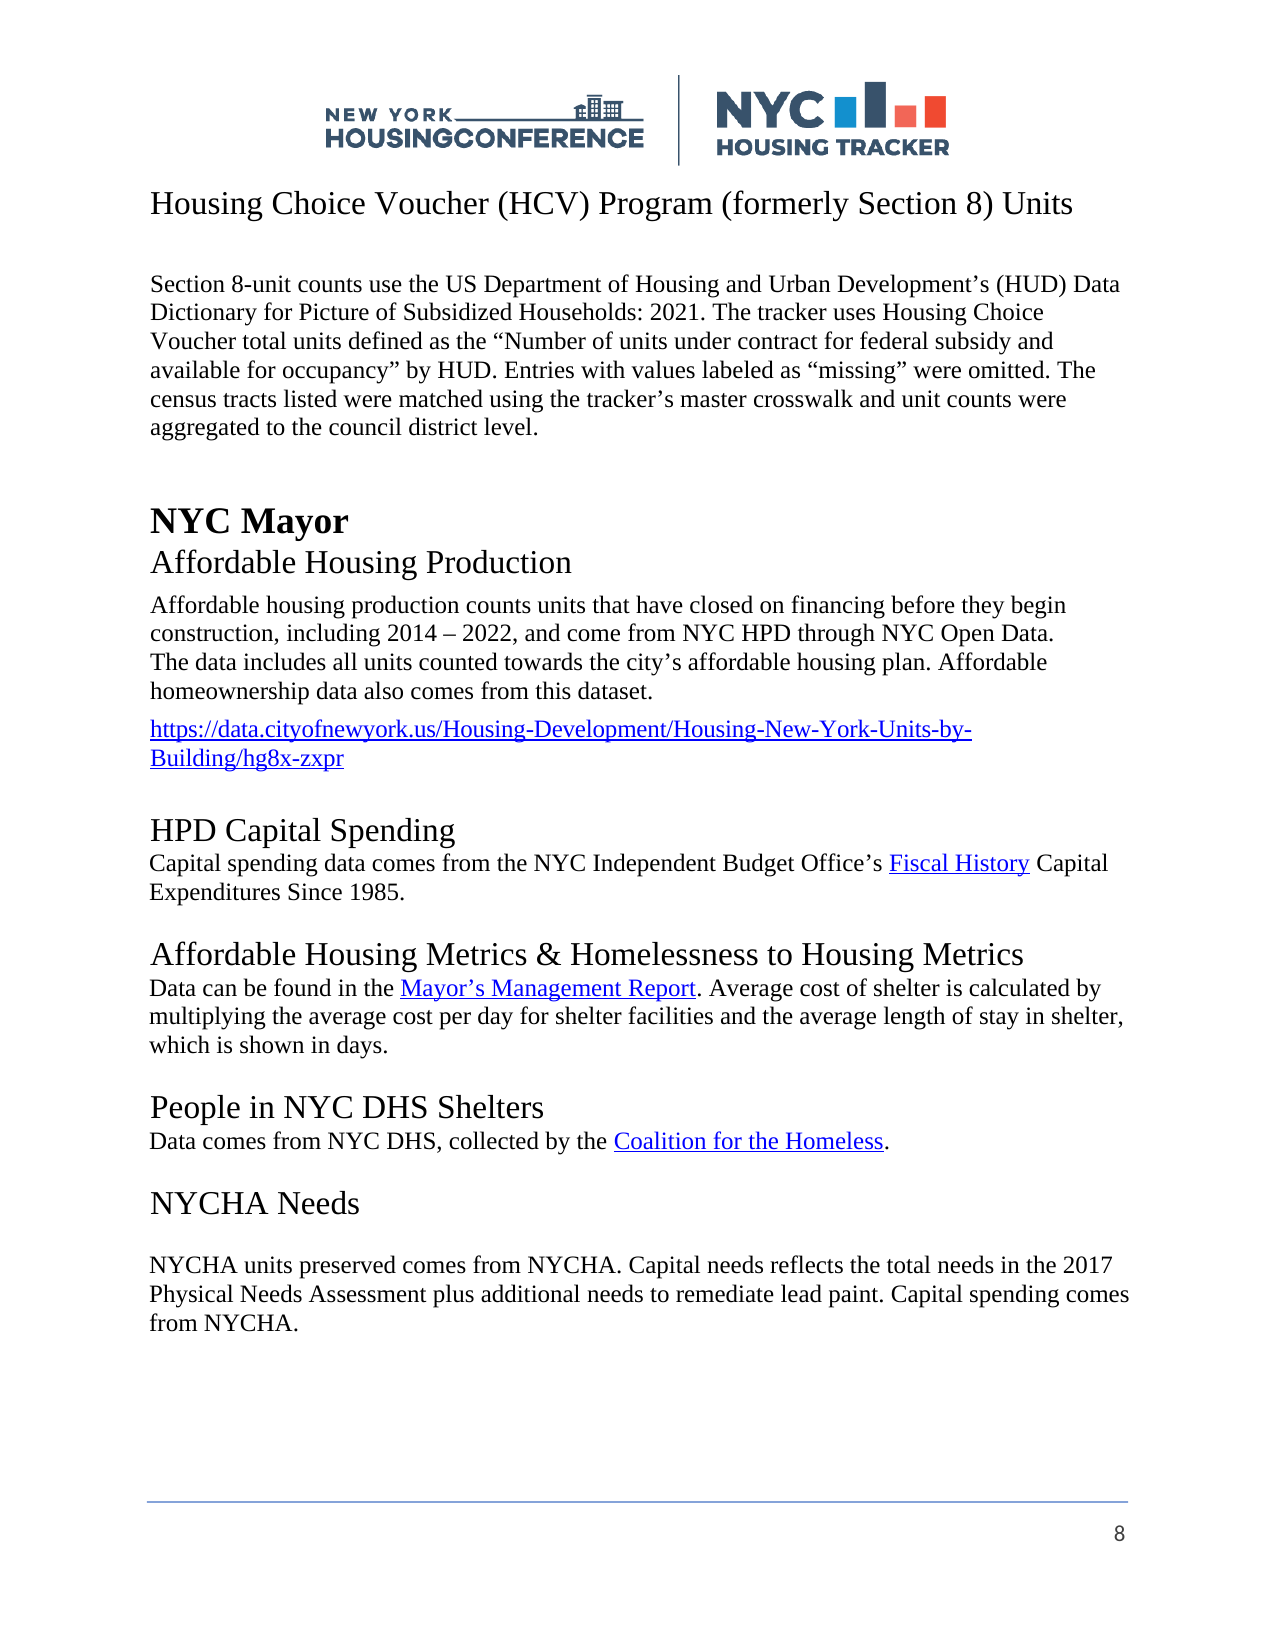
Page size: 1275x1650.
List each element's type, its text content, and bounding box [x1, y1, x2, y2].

subtitle Affordable Housing Production [150, 542, 1135, 580]
subtitle Affordable Housing Metrics & Homelessness to Housing Metrics [150, 934, 1135, 973]
subtitle NYC Mayor [150, 499, 1135, 542]
subtitle NYCHA Needs [150, 1183, 1135, 1222]
subtitle People in NYC DHS Shelters [150, 1088, 1135, 1126]
text Data can be found in the Mayor’s Management Report. Average cost of shelter is calculated by multiplying the average cost per day for shelter facilities and the average length of stay in shelter, which is shown in days. [149, 973, 1135, 1059]
subtitle HPD Capital Spending [150, 810, 1135, 848]
text Section 8-unit counts use the US Department of Housing and Urban Development’s (HUD) Data Dictionary for Picture of Subsidized Households: 2021. The tracker uses Housing Choice Voucher total units defined as the “Number of units under contract for federal subsidy and available for occupancy” by HUD. Entries with values labeled as “missing” were omitted. The census tracts listed were matched using the tracker’s master crosswalk and unit counts were aggregated to the council district level. [150, 269, 1125, 441]
text https://data.cityofnewyork.us/Housing-Development/Housing-New-York-Units-by- Building/hg8x-zxpr [150, 714, 1099, 772]
text Affordable housing production counts units that have closed on financing before they begin construction, including 2014 – 2022, and come from NYC HPD through NYC Open Data. The data includes all units counted towards the city’s affordable housing plan. Affordable homeownership data also comes from this dataset. [150, 590, 1099, 705]
text NYCHA units preserved comes from NYCHA. Capital needs reflects the total needs in the 2017 Physical Needs Assessment plus additional needs to remediate lead paint. Capital spending comes from NYCHA. [149, 1251, 1135, 1337]
picture [326, 75, 949, 166]
text Capital spending data comes from the NYC Independent Budget Office’s Fiscal History Capital Expenditures Since 1985. [149, 848, 1135, 906]
text Data comes from NYC DHS, collected by the Coalition for the Homeless. [149, 1126, 1135, 1155]
subtitle Housing Choice Voucher (HCV) Program (formerly Section 8) Units [150, 183, 1135, 222]
